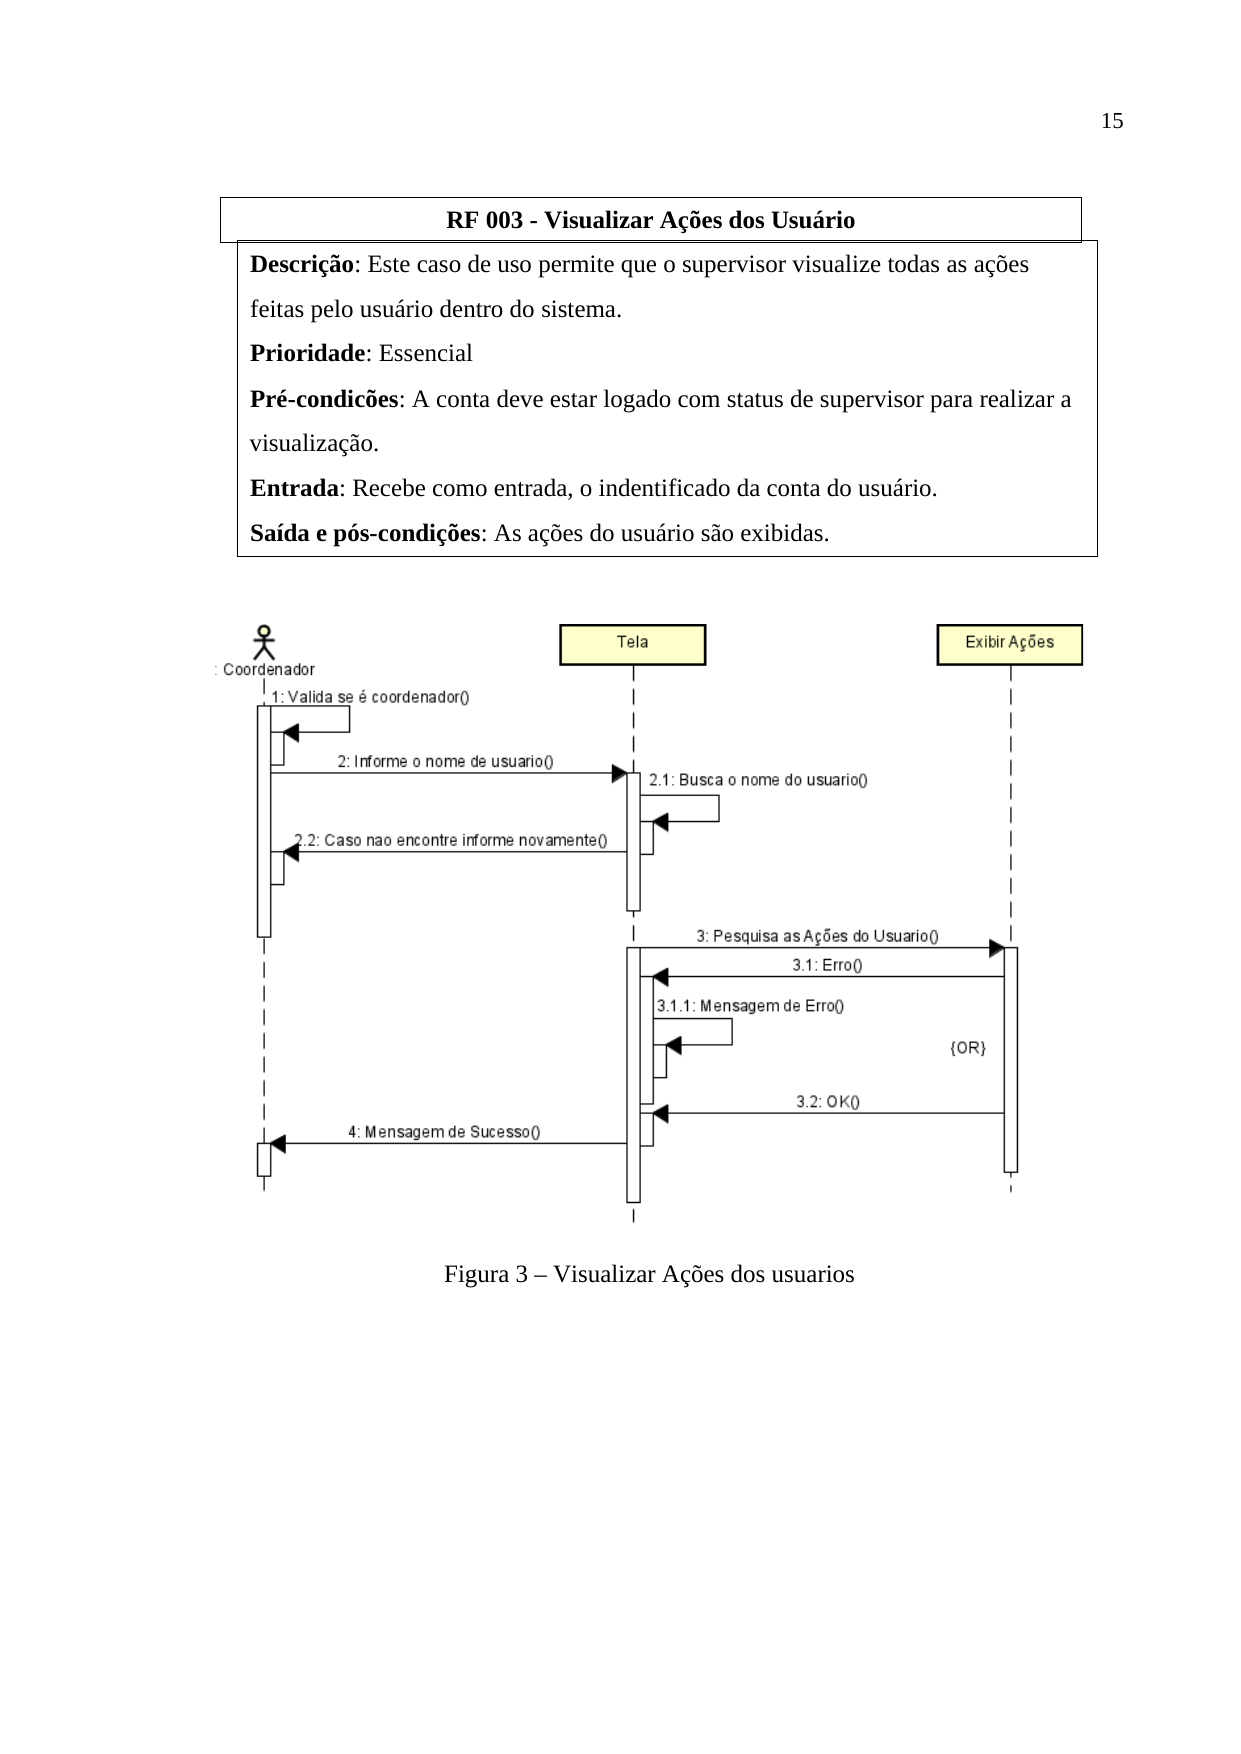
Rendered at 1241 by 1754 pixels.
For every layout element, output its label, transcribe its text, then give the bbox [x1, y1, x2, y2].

text Figura 3 – Visualizar Ações dos usuarios [372, 1259, 927, 1288]
picture [215, 624, 1084, 1223]
